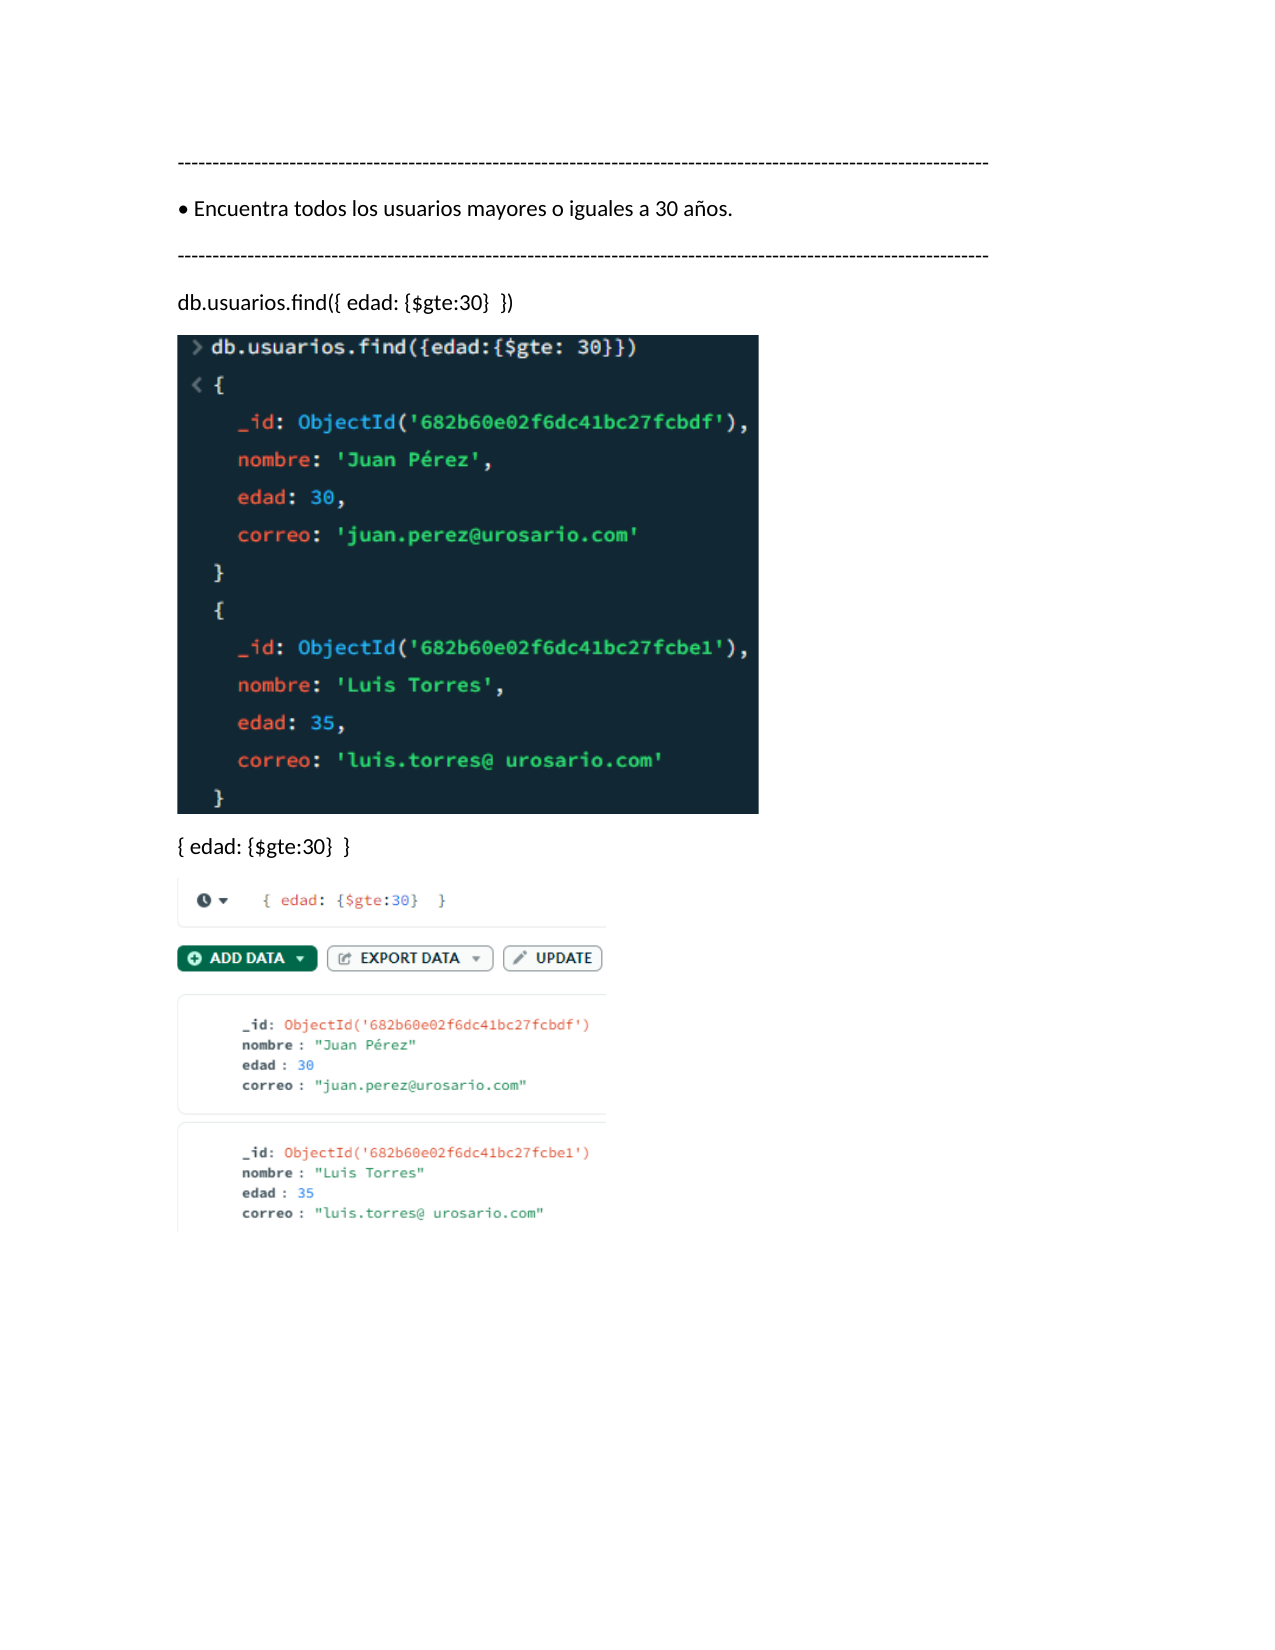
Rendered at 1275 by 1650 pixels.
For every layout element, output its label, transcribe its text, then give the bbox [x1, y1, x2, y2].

text { edad: {$gte:30} } [177, 832, 1098, 860]
text • Encuentra todos los usuarios mayores o iguales a 30 años. [177, 194, 1098, 222]
text -------------------------------------------------------------------------------------------------------------------- [177, 148, 1098, 176]
picture [177, 878, 606, 1232]
picture [177, 335, 759, 814]
text -------------------------------------------------------------------------------------------------------------------- [177, 241, 1098, 269]
text db.usuarios.find({ edad: {$gte:30} }) [177, 288, 1098, 316]
